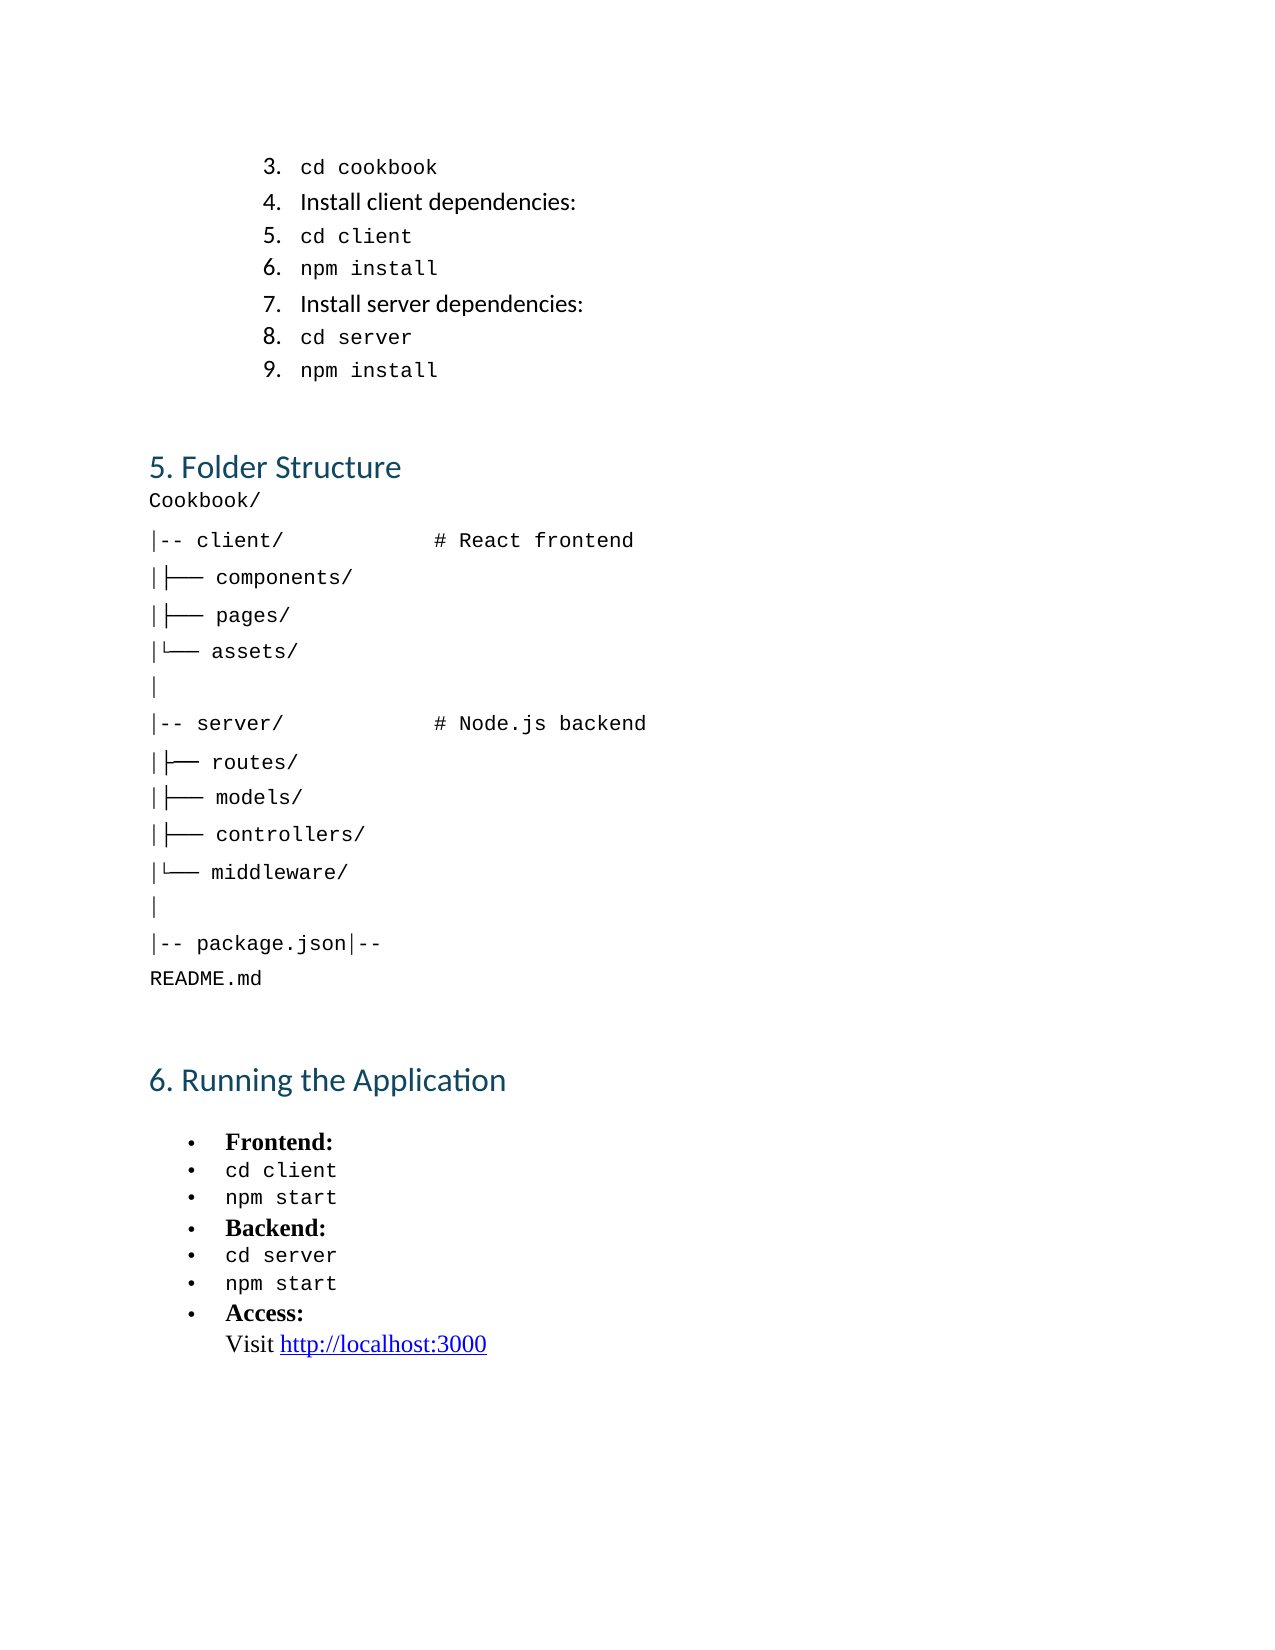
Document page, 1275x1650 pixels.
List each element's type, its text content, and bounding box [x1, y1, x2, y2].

list cd client [263, 219, 1125, 249]
text │├── pages/ [148, 602, 1125, 628]
text │├── components/ [148, 564, 1125, 591]
subtitle 5. Folder Structure [148, 446, 1125, 487]
list Install server dependencies: [263, 288, 1125, 318]
list cd server [188, 1243, 1125, 1269]
text Cookbook/ [148, 489, 1125, 513]
list cd client [188, 1158, 1125, 1183]
list Backend: [188, 1213, 1125, 1242]
list npm install [263, 252, 1125, 282]
text Visit http://localhost:3000 [225, 1329, 1125, 1358]
subtitle 6. Running the Application [148, 1059, 1125, 1100]
text │-- server/ # Node.js backend [148, 710, 1125, 736]
list Frontend: [188, 1127, 1125, 1156]
list Install client dependencies: [263, 186, 1125, 217]
text │├── controllers/ [148, 821, 1125, 848]
text │-- client/ # React frontend [148, 527, 1125, 553]
text │└── assets/ [148, 639, 1125, 665]
text │├── models/ [148, 784, 1125, 811]
text │ [148, 673, 1125, 698]
list npm start [188, 1271, 1125, 1297]
text │-- package.json│-- README.md [148, 930, 432, 991]
list cd server [263, 321, 1125, 351]
text │├── routes/ [148, 747, 1125, 776]
list cd cookbook [263, 150, 1125, 181]
text │ [148, 893, 1125, 919]
list Access: [188, 1298, 1125, 1327]
list npm start [188, 1185, 1125, 1211]
list npm install [263, 353, 1125, 384]
text │└── middleware/ [148, 859, 1125, 886]
